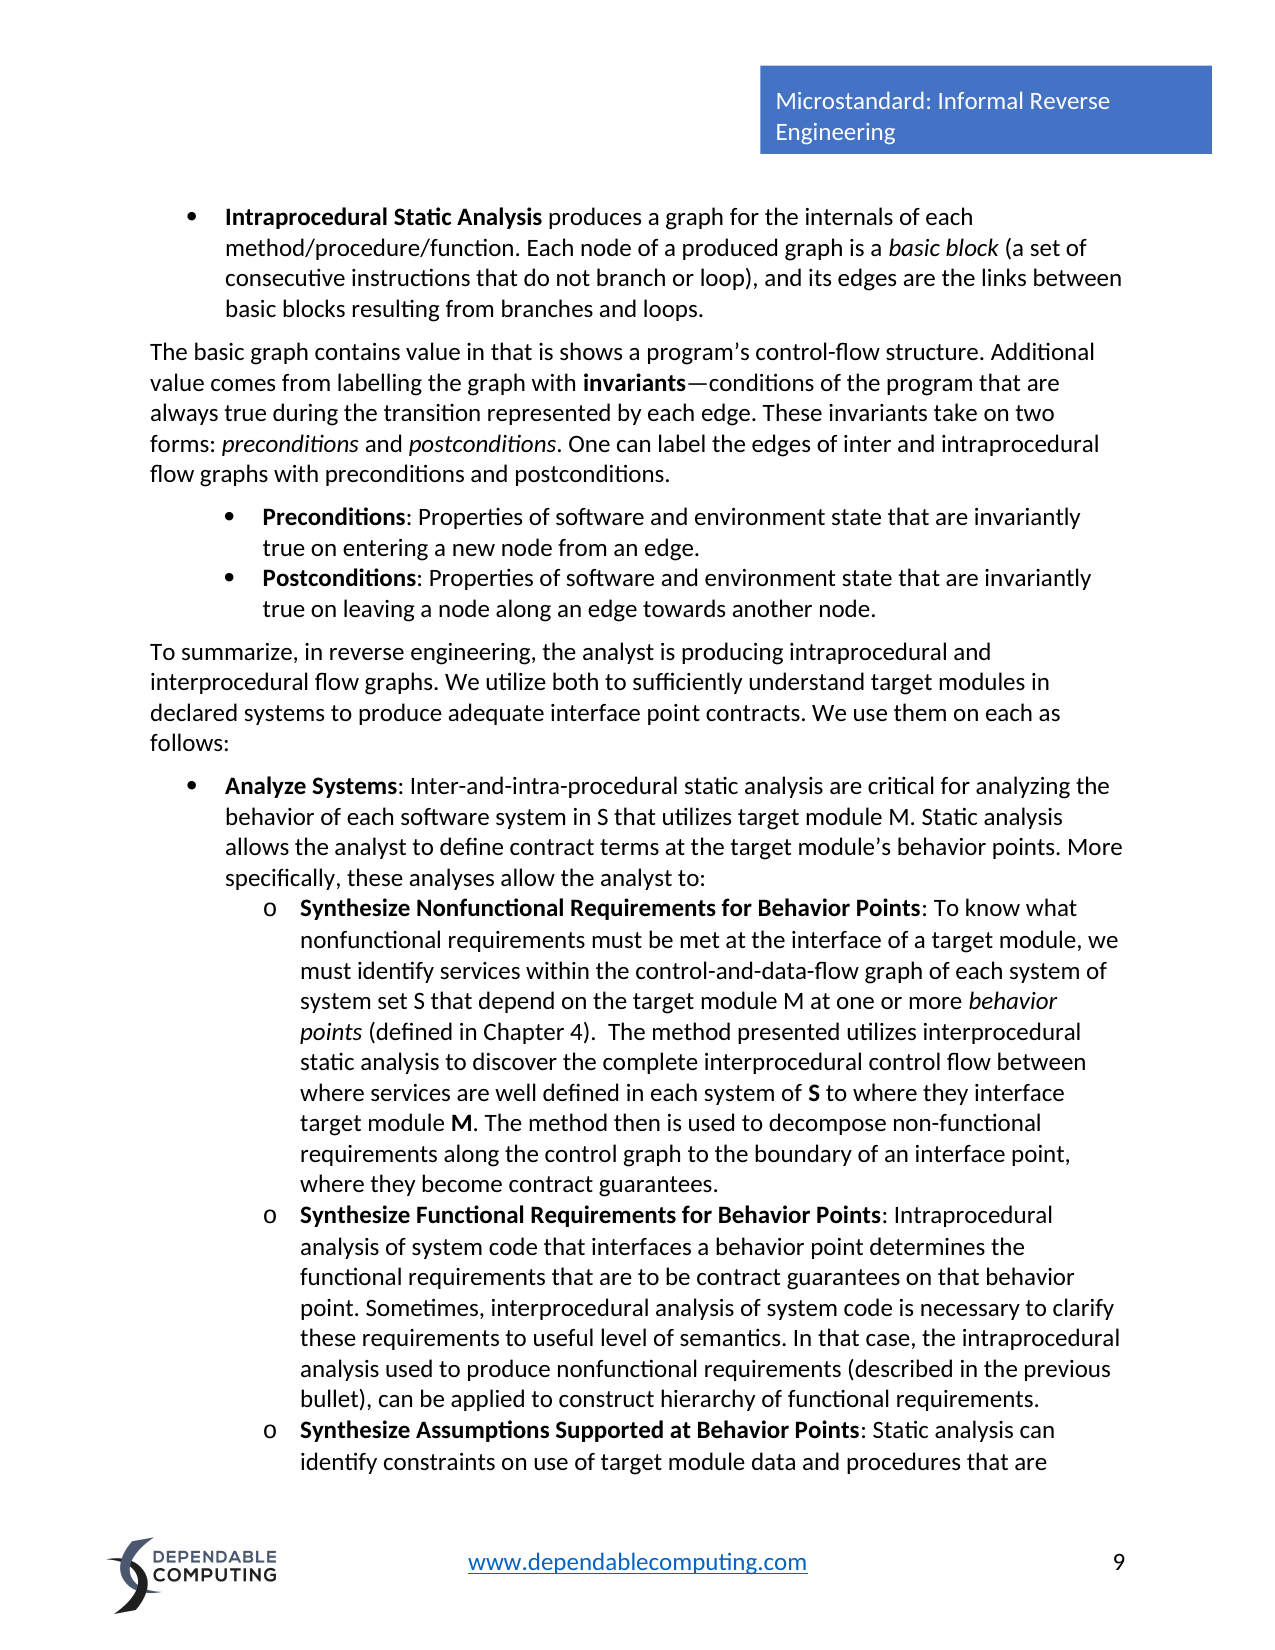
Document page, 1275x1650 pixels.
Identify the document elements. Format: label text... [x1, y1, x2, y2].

list Synthesize Nonfunctional Requirements for Behavior Points: To know what nonfunctional requirements must be met at the interface of a target module, we must identify services within the control-and-data-flow graph of each system of system set S that depend on the target module M at one or more behavior points (defined in Chapter 4). The method presented utilizes interprocedural static analysis to discover the complete interprocedural control flow between where services are well defined in each system of S to where they interface target module M. The method then is used to decompose non-functional requirements along the control graph to the boundary of an interface point, where they become contract guarantees. [262, 892, 1125, 1199]
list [262, 1414, 1125, 1476]
list Preconditions: Properties of software and environment state that are invariantly true on entering a new node from an edge. [225, 501, 1125, 562]
text To summarize, in reverse engineering, the analyst is producing intraprocedural and interprocedural flow graphs. We utilize both to sufficiently understand target modules in declared systems to produce adequate interface point contracts. We use them on each as follows: [150, 636, 1125, 758]
list Analyze Systems: Inter-and-intra-procedural static analysis are critical for analyzing the behavior of each software system in S that utilizes target module M. Static analysis allows the analyst to define contract terms at the target module’s behavior points. More specifically, these analyses allow the analyst to: [187, 770, 1125, 892]
picture [106, 1537, 283, 1614]
list Synthesize Functional Requirements for Behavior Points: Intraprocedural analysis of system code that interfaces a behavior point determines the functional requirements that are to be contract guarantees on that behavior point. Sometimes, interprocedural analysis of system code is necessary to clarify these requirements to useful level of semantics. In that case, the intraprocedural analysis used to produce nonfunctional requirements (described in the previous bullet), can be applied to construct hierarchy of functional requirements. [262, 1199, 1125, 1414]
text The basic graph contains value in that is shows a program’s control-flow structure. Additional value comes from labelling the graph with invariants—conditions of the program that are always true during the transition represented by each edge. These invariants take on two forms: preconditions and postconditions. One can label the edges of inter and intraprocedural flow graphs with preconditions and postconditions. [150, 336, 1125, 489]
list Postconditions: Properties of software and environment state that are invariantly true on leaving a node along an edge towards another node. [225, 562, 1125, 623]
list Intraprocedural Static Analysis produces a graph for the internals of each method/procedure/function. Each node of a produced graph is a basic block (a set of consecutive instructions that do not branch or loop), and its edges are the links between basic blocks resulting from branches and loops. [187, 202, 1125, 324]
